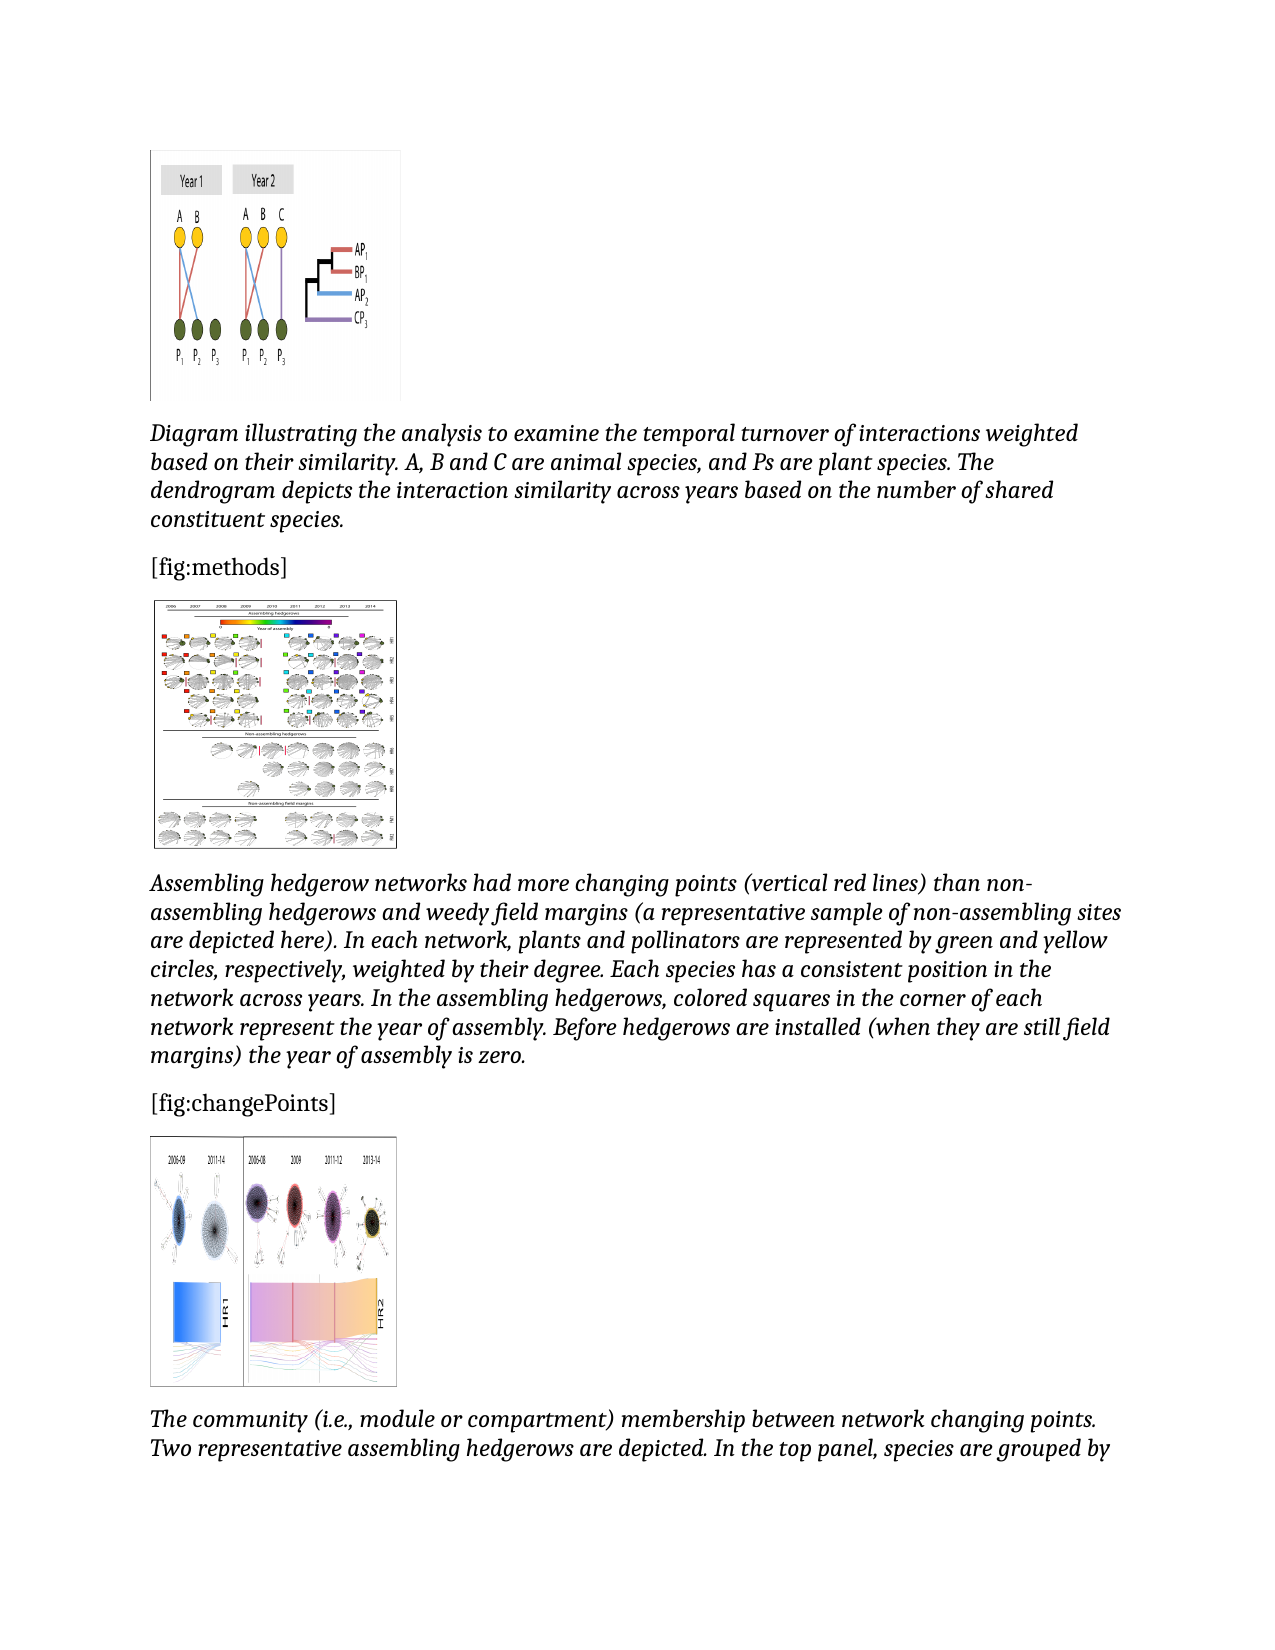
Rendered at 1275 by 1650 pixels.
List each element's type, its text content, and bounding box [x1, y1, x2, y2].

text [150, 1405, 1125, 1462]
text [fig:methods] [150, 552, 1125, 581]
text [fig:changePoints] [150, 1089, 1125, 1117]
picture [150, 1136, 400, 1387]
text Diagram illustrating the analysis to examine the temporal turnover of interactions weighted based on their similarity. A, B and C are animal species, and Ps are plant species. The dendrogram depicts the interaction similarity across years based on the number of shared constituent species. [150, 419, 1125, 534]
text Assembling hedgerow networks had more changing points (vertical red lines) than non-assembling hedgerows and weedy field margins (a representative sample of non-assembling sites are depicted here). In each network, plants and pollinators are represented by green and yellow circles, respectively, weighted by their degree. Each species has a consistent position in the network across years. In the assembling hedgerows, colored squares in the corner of each network represent the year of assembly. Before hedgerows are installed (when they are still field margins) the year of assembly is zero. [150, 869, 1125, 1070]
